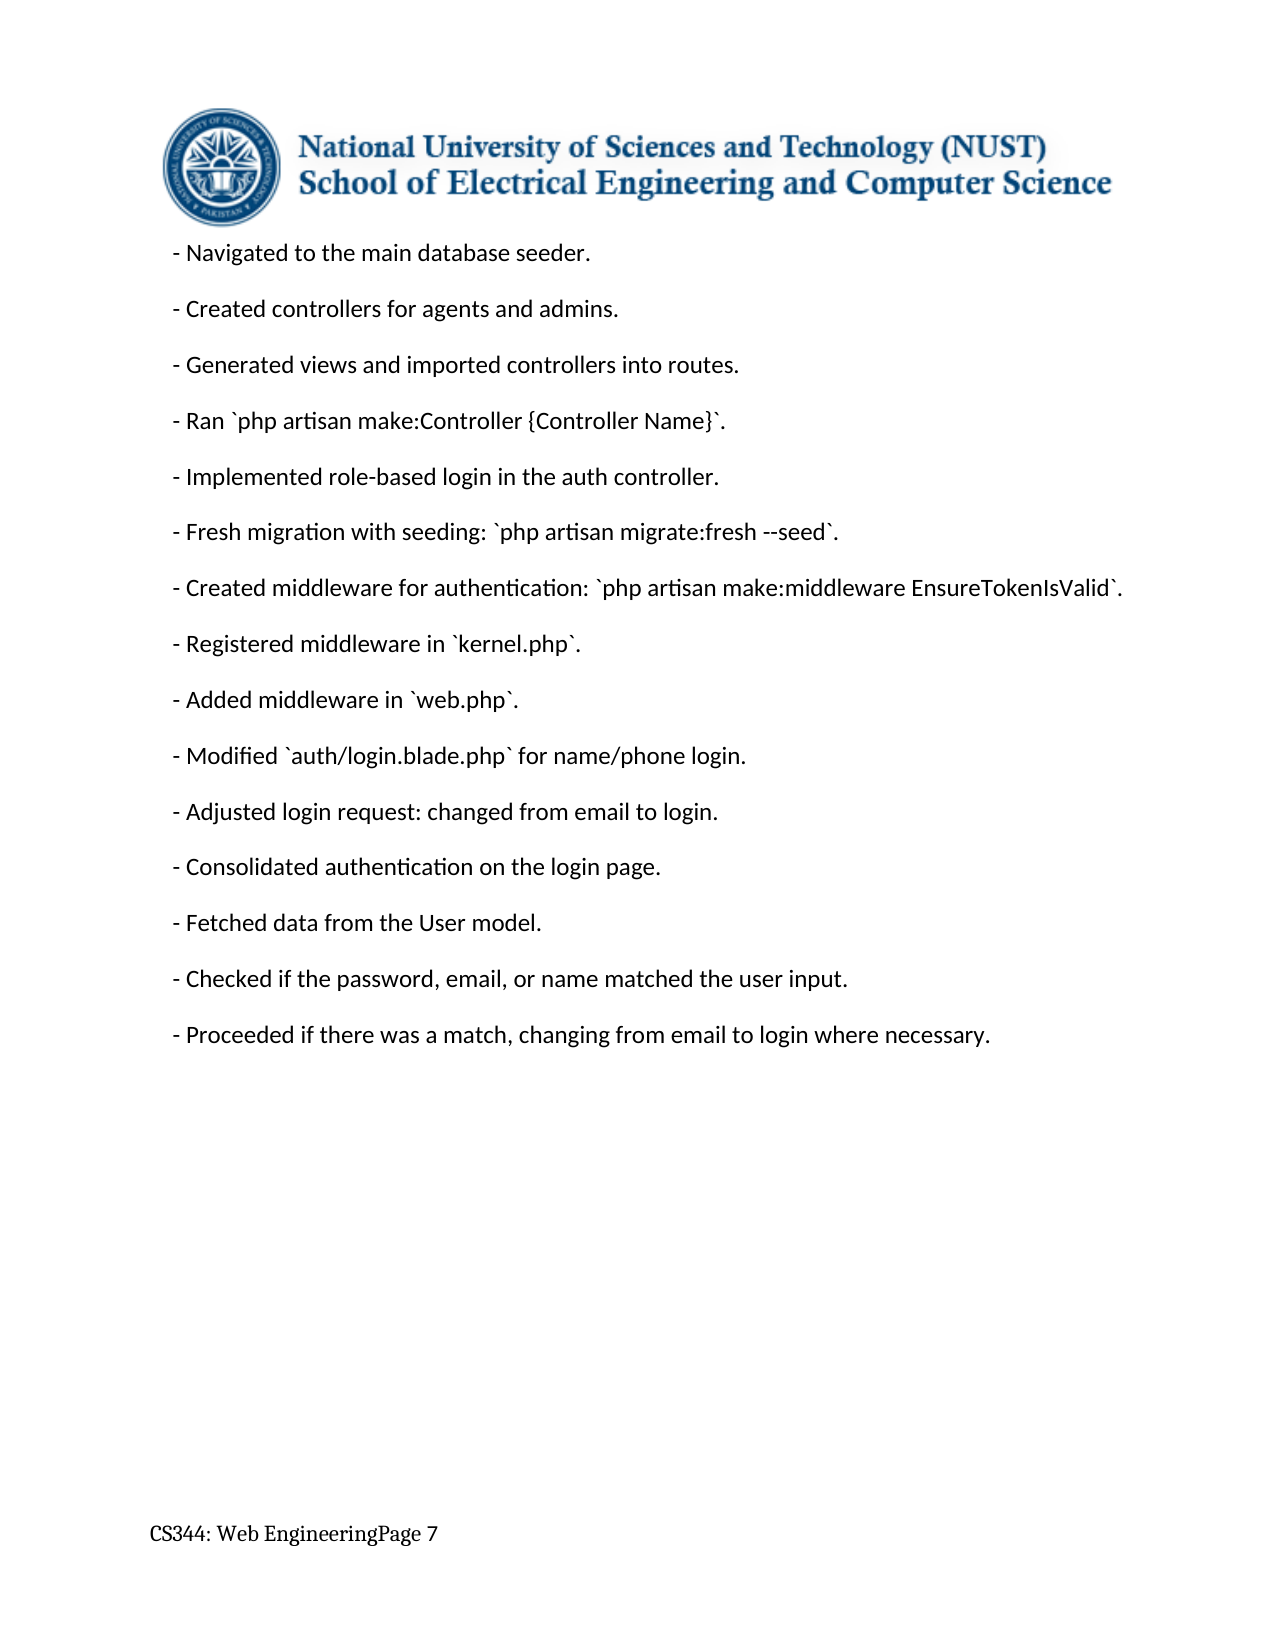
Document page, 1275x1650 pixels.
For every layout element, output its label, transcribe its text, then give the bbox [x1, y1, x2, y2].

text - Fresh migration with seeding: `php artisan migrate:fresh --seed`. [150, 517, 1125, 547]
text - Modified `auth/login.blade.php` for name/phone login. [150, 740, 1125, 770]
text - Generated views and imported controllers into routes. [150, 349, 1125, 379]
text - Consolidated authentication on the login page. [150, 852, 1125, 882]
text - Adjusted login request: changed from email to login. [150, 796, 1125, 826]
text - Fetched data from the User model. [150, 907, 1125, 938]
text - Ran `php artisan make:Controller {Controller Name}`. [150, 405, 1125, 435]
text - Proceeded if there was a match, changing from email to login where necessary. [150, 1019, 1125, 1049]
text - Implemented role-based login in the auth controller. [150, 461, 1125, 491]
text - Created controllers for agents and admins. [150, 293, 1125, 324]
text - Created middleware for authentication: `php artisan make:middleware EnsureTokenIsValid`. [150, 572, 1125, 603]
picture [150, 103, 1125, 238]
text - Checked if the password, email, or name matched the user input. [150, 963, 1125, 994]
text - Registered middleware in `kernel.php`. [150, 628, 1125, 659]
text - Added middleware in `web.php`. [150, 684, 1125, 714]
text - Navigated to the main database seeder. [150, 238, 1125, 268]
